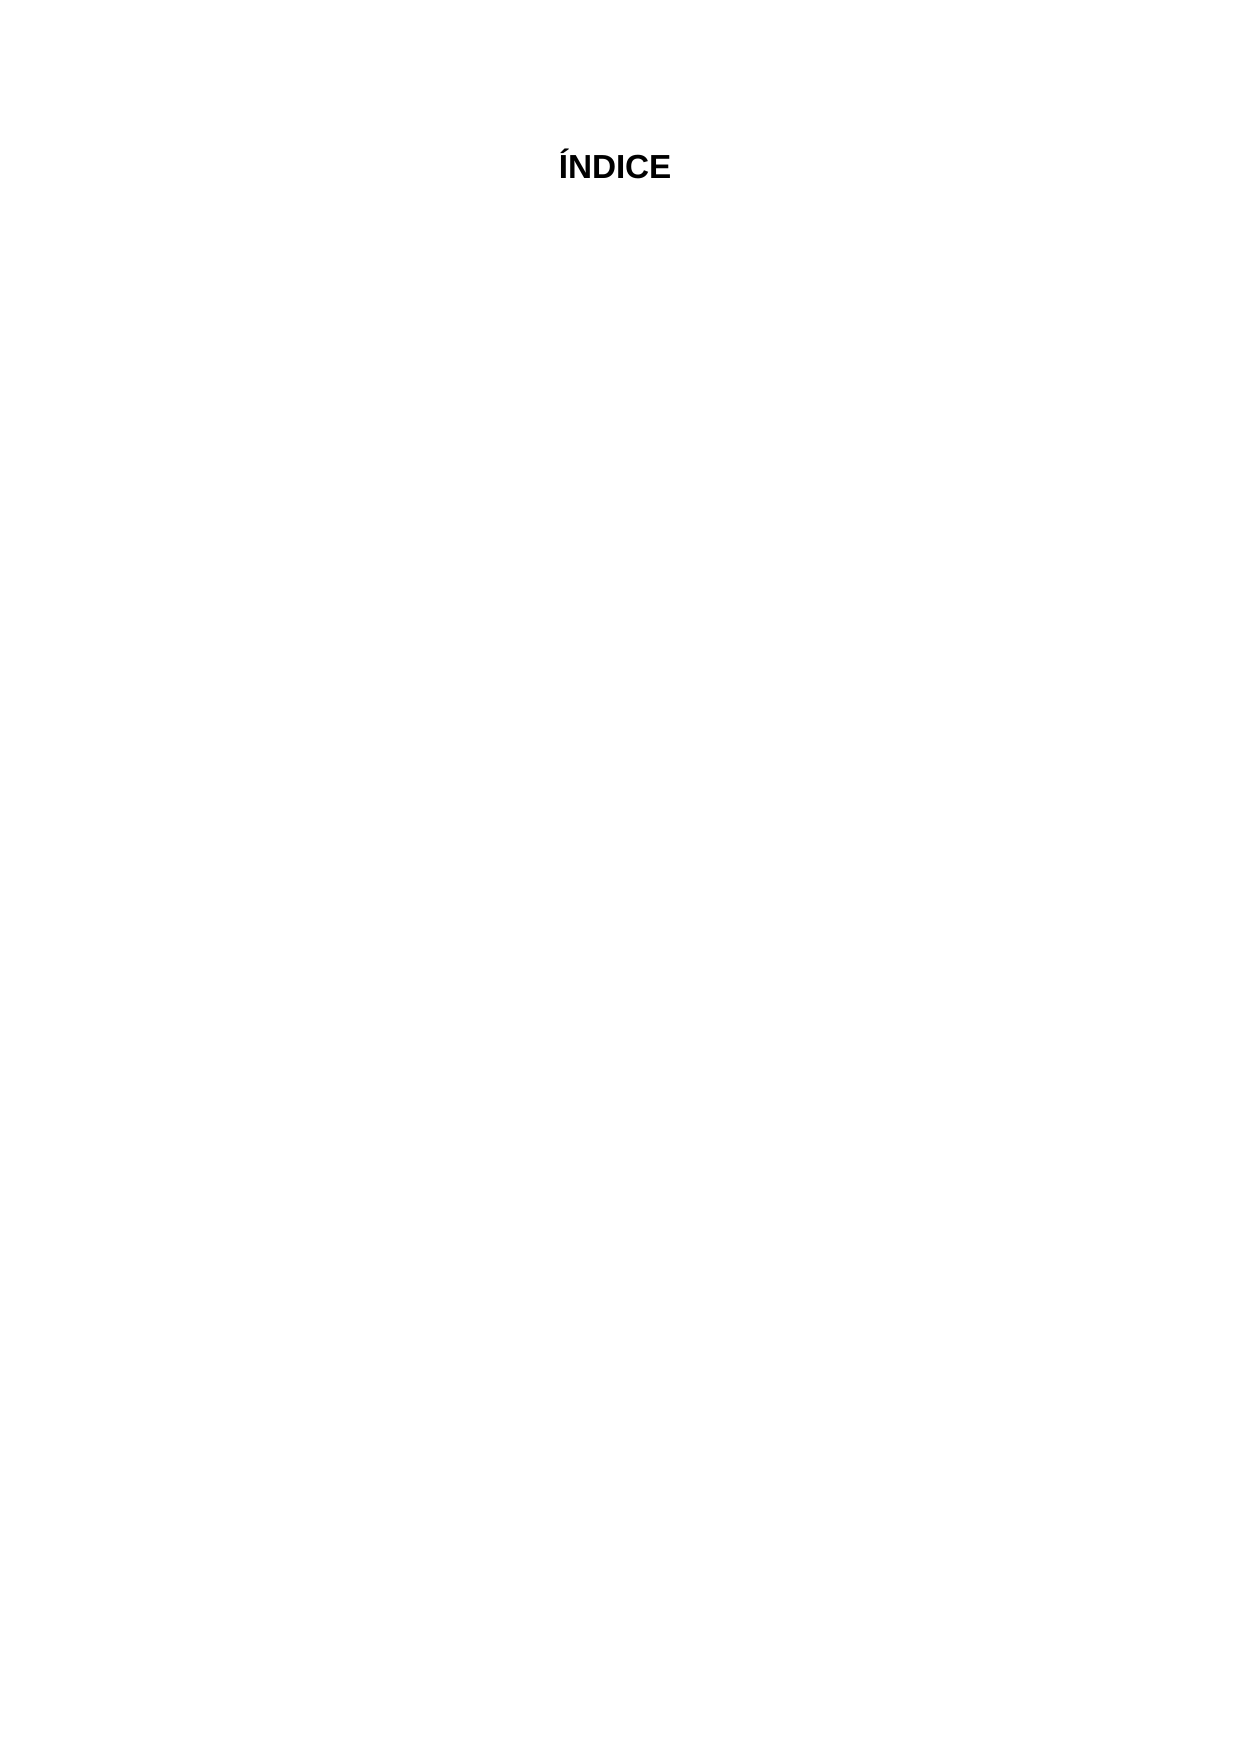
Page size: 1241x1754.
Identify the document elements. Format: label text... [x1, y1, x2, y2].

subtitle ÍNDICE [517, 148, 713, 186]
